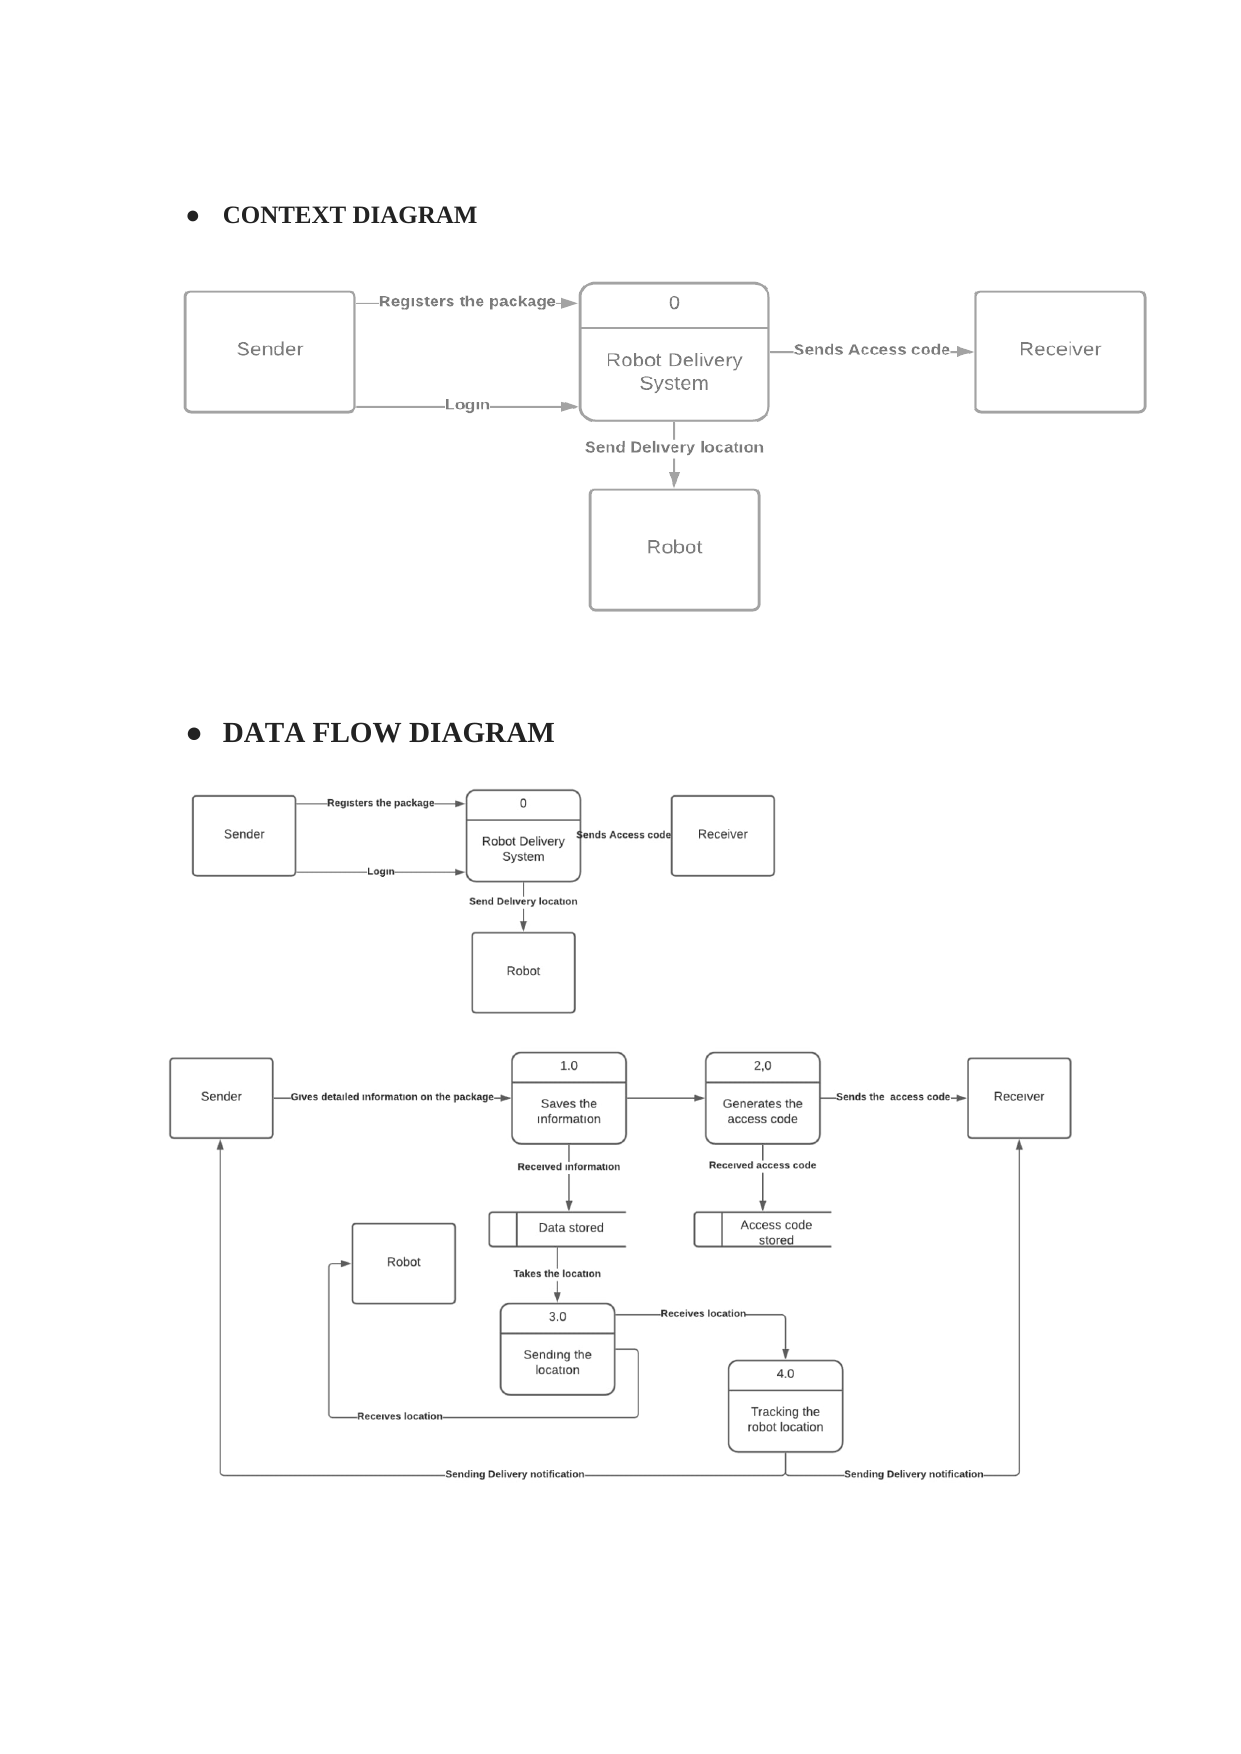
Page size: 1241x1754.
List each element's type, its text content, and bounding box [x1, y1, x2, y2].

picture [147, 767, 1093, 1504]
picture [147, 248, 1182, 644]
list CONTEXT DIAGRAM [185, 200, 1093, 229]
list DATA FLOW DIAGRAM [185, 715, 1093, 749]
